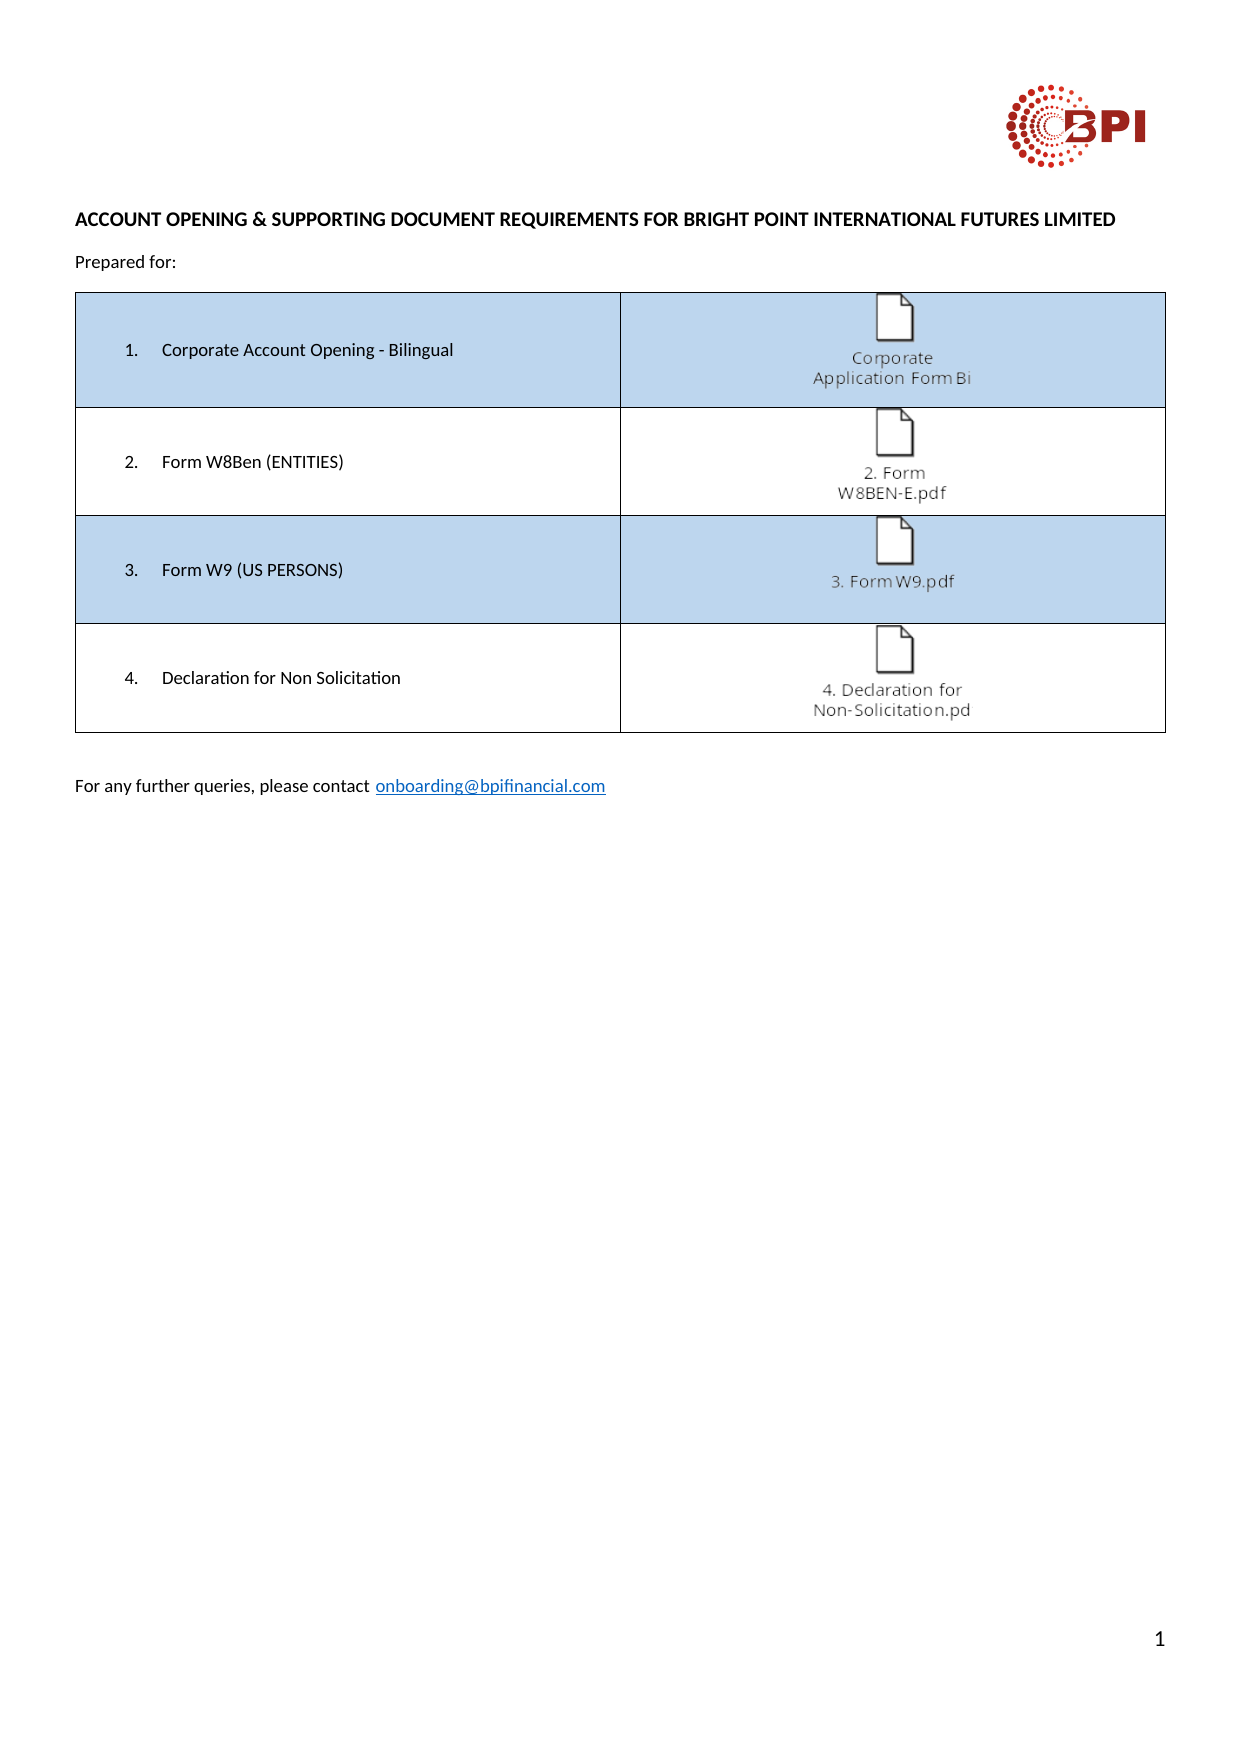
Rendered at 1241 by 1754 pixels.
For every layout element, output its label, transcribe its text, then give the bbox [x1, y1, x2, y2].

picture [1000, 73, 1151, 179]
table_cell Declaration for Non Solicitation [76, 624, 620, 732]
table_header [621, 293, 1165, 407]
table_cell Form W9 (US PERSONS) [76, 516, 620, 623]
table_cell Form W8Ben (ENTITIES) [76, 408, 620, 515]
table_cell [621, 408, 1165, 515]
text ACCOUNT OPENING & SUPPORTING DOCUMENT REQUIREMENTS FOR BRIGHT POINT INTERNATIONAL FUTURES LIMITED [75, 206, 1165, 232]
table_cell [621, 624, 1165, 732]
table_header Corporate Account Opening - Bilingual [76, 293, 620, 407]
text Prepared for: [75, 251, 1165, 273]
text For any further queries, please contact onboarding@bpifinancial.com [75, 774, 1165, 797]
table_cell [621, 516, 1165, 623]
